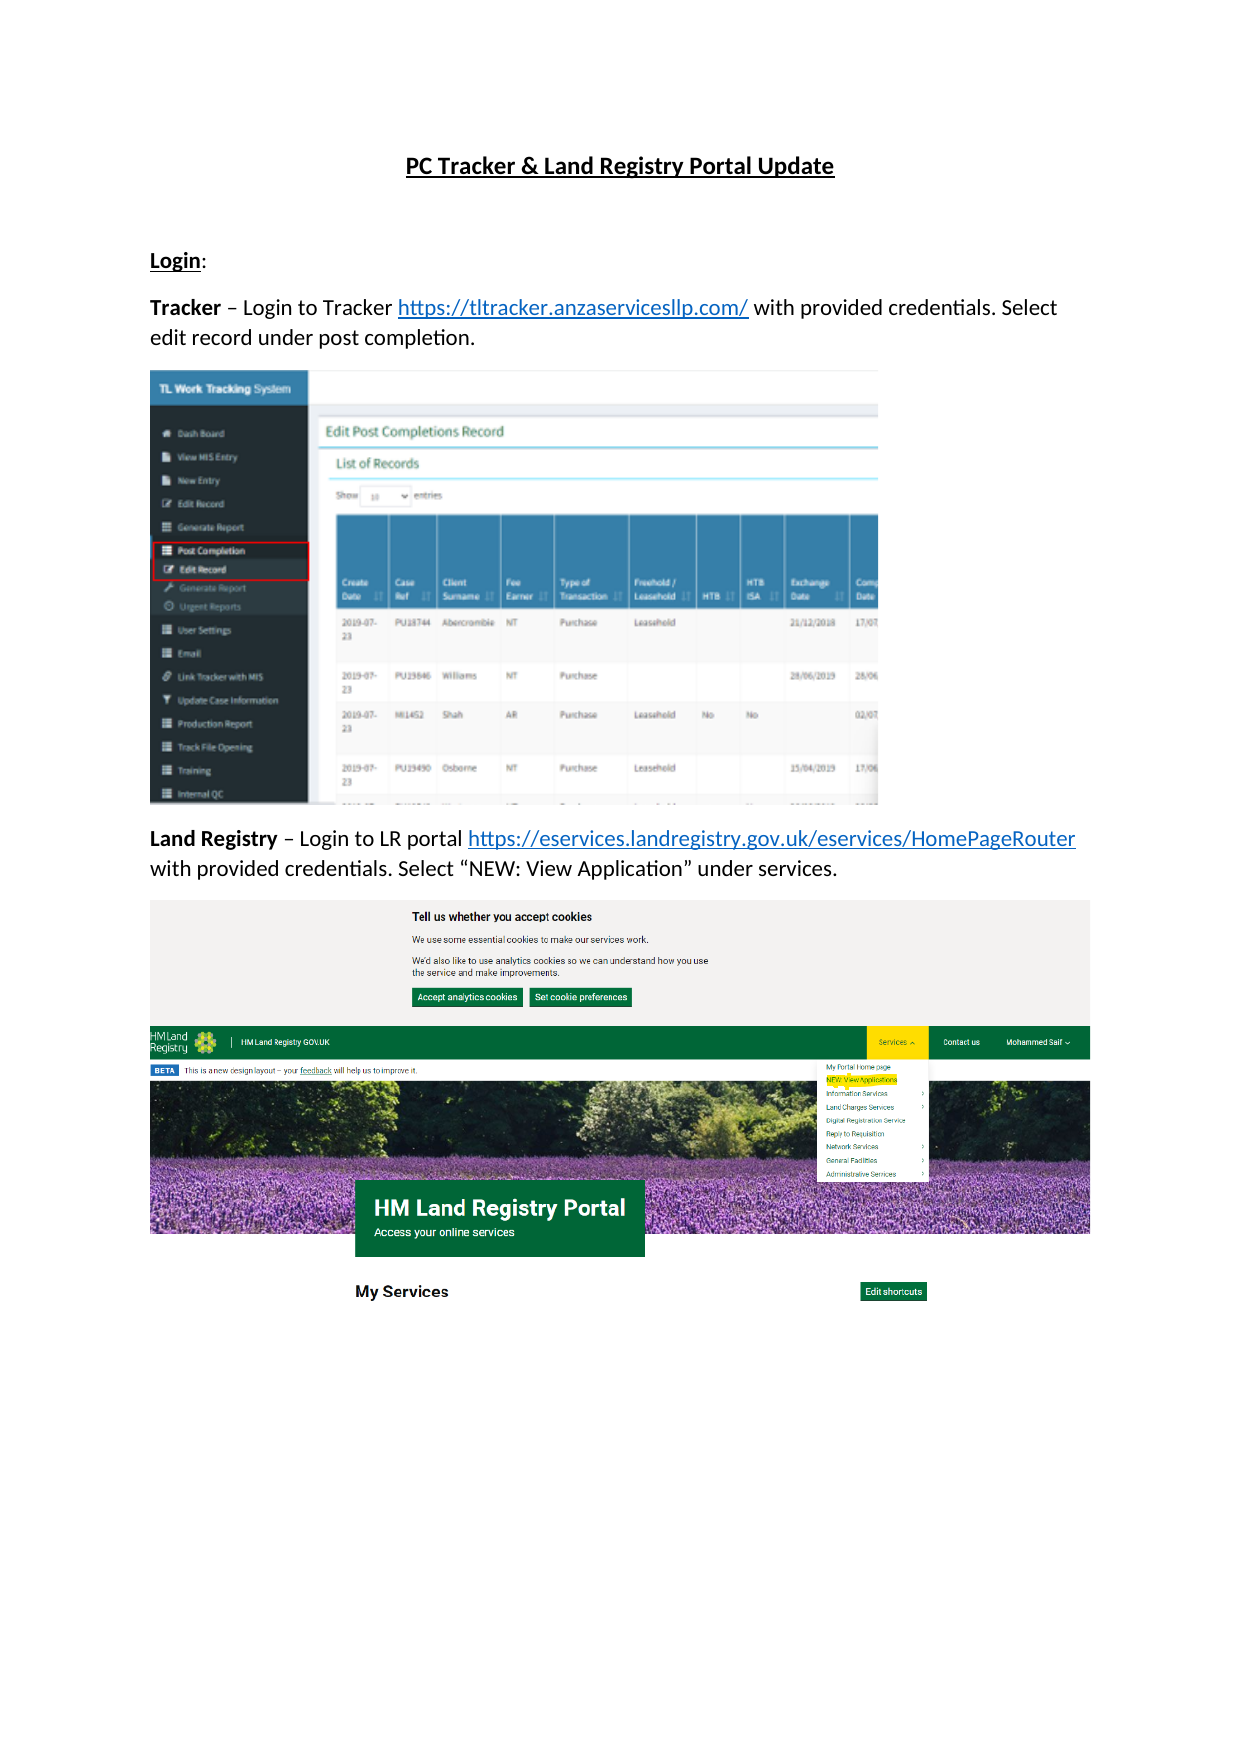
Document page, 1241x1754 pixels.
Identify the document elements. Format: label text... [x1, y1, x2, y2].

picture [150, 370, 879, 805]
picture [150, 900, 1091, 1317]
text Login: [150, 246, 1090, 274]
text Tracker – Login to Tracker https://tltracker.anzaservicesllp.com/ with provided credentials. Select edit record under post completion. [150, 293, 1090, 352]
text Land Registry – Login to LR portal https://eservices.landregistry.gov.uk/eservices/HomePageRouter with provided credentials. Select “NEW: View Application” under services. [150, 824, 1090, 882]
text PC Tracker & Land Registry Portal Update [150, 150, 1090, 181]
